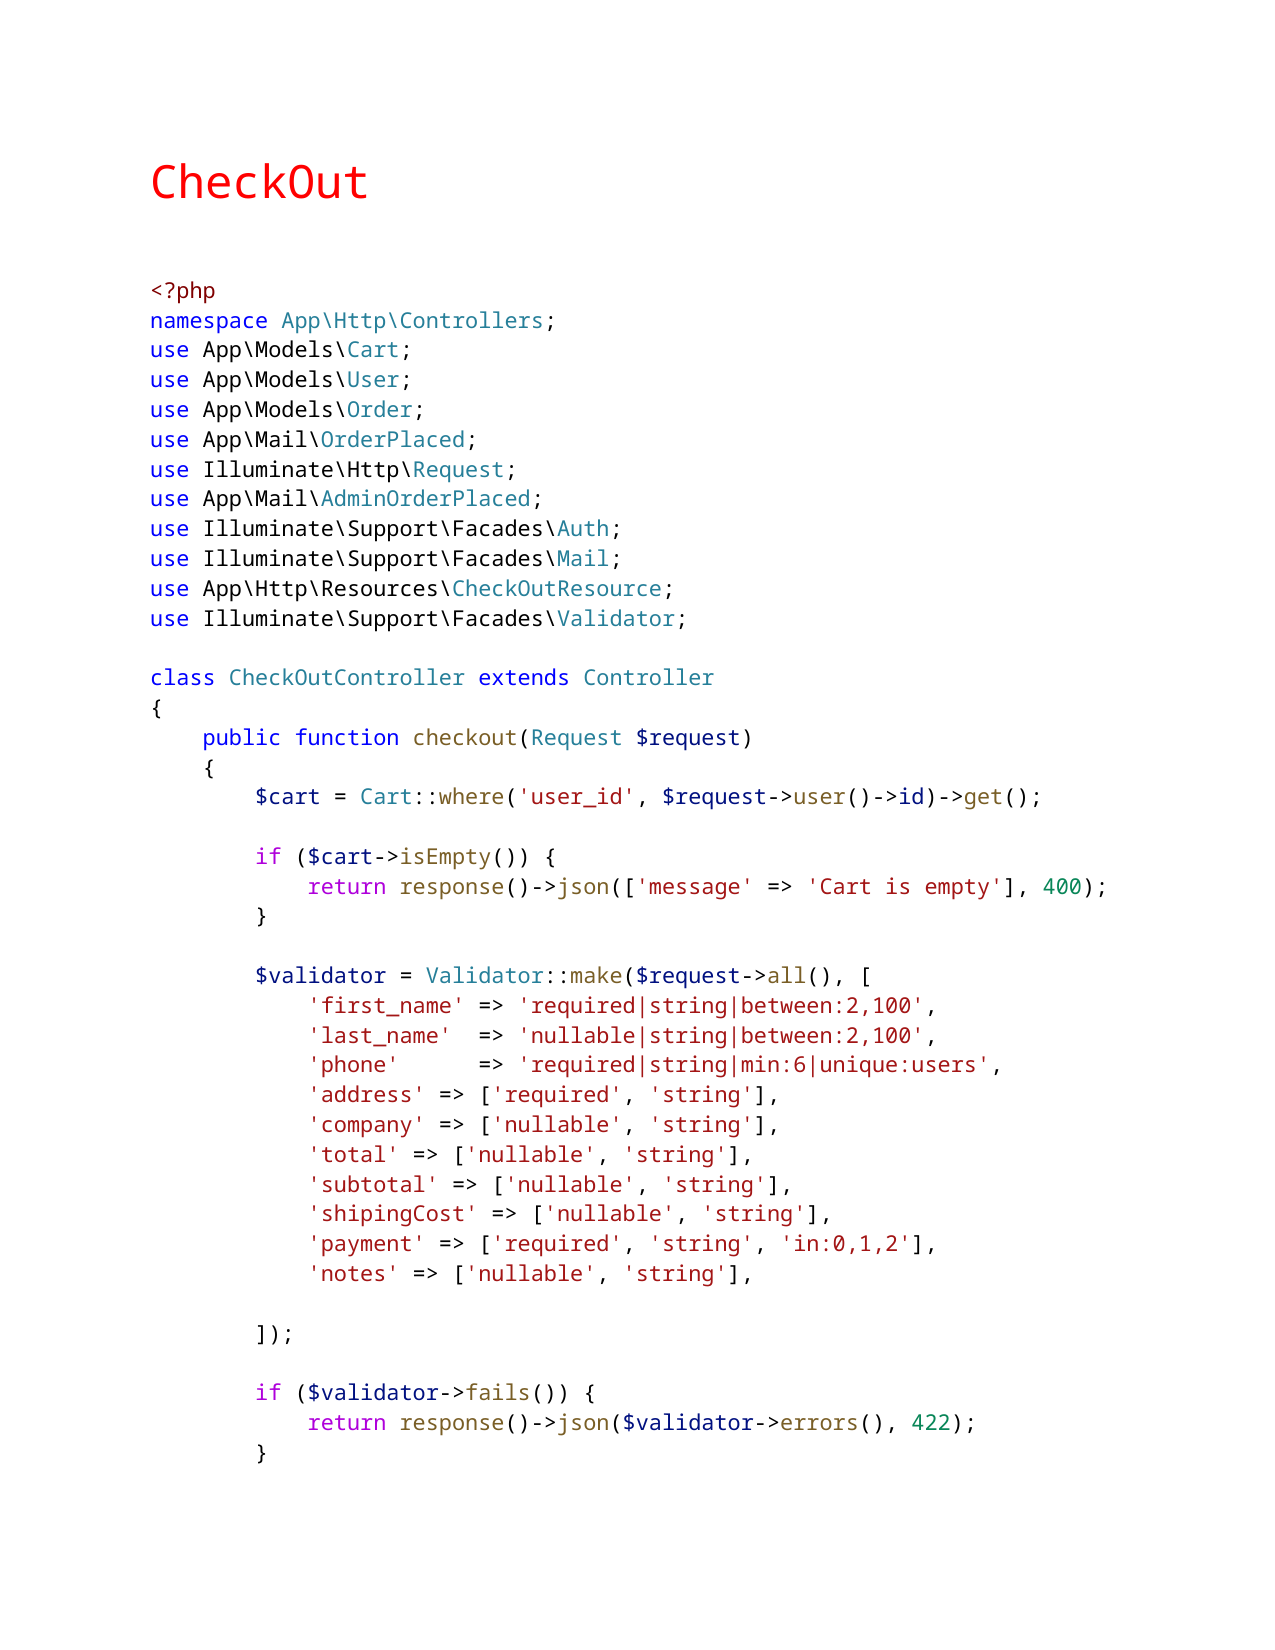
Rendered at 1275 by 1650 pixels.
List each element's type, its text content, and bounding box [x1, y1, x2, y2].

text use App\Mail\AdminOrderPlaced; [150, 483, 1125, 513]
text } [150, 1437, 1125, 1466]
text use Illuminate\Support\Facades\Validator; [150, 602, 1125, 632]
text $validator = Validator::make($request->all(), [ [150, 960, 1125, 990]
text 'payment' => ['required', 'string', 'in:0,1,2'], [150, 1228, 1125, 1258]
text 'total' => ['nullable', 'string'], [150, 1139, 1125, 1168]
text 'company' => ['nullable', 'string'], [150, 1109, 1125, 1139]
text use App\Models\Order; [150, 394, 1125, 424]
text 'notes' => ['nullable', 'string'], [150, 1258, 1125, 1288]
text return response()->json($validator->errors(), 422); [150, 1407, 1125, 1437]
text CheckOut [150, 150, 1125, 212]
text use Illuminate\Support\Facades\Mail; [150, 543, 1125, 573]
text namespace App\Http\Controllers; [150, 304, 1125, 334]
text return response()->json(['message' => 'Cart is empty'], 400); [150, 871, 1125, 900]
text { [150, 751, 1125, 781]
text 'phone' => 'required|string|min:6|unique:users', [150, 1049, 1125, 1079]
text use App\Models\User; [150, 364, 1125, 394]
text ]); [150, 1317, 1125, 1347]
text 'shipingCost' => ['nullable', 'string'], [150, 1198, 1125, 1228]
text $cart = Cart::where('user_id', $request->user()->id)->get(); [150, 781, 1125, 811]
text use App\Http\Resources\CheckOutResource; [150, 573, 1125, 602]
text if ($validator->fails()) { [150, 1377, 1125, 1407]
text class CheckOutController extends Controller [150, 662, 1125, 692]
text if ($cart->isEmpty()) { [150, 841, 1125, 871]
text 'last_name' => 'nullable|string|between:2,100', [150, 1019, 1125, 1049]
text } [150, 900, 1125, 930]
text use App\Models\Cart; [150, 334, 1125, 364]
text <?php [150, 275, 1125, 304]
text use Illuminate\Support\Facades\Auth; [150, 513, 1125, 543]
text 'address' => ['required', 'string'], [150, 1079, 1125, 1109]
text public function checkout(Request $request) [150, 722, 1125, 751]
text use App\Mail\OrderPlaced; [150, 424, 1125, 453]
text 'subtotal' => ['nullable', 'string'], [150, 1168, 1125, 1198]
text use Illuminate\Http\Request; [150, 453, 1125, 483]
text { [150, 692, 1125, 722]
text 'first_name' => 'required|string|between:2,100', [150, 990, 1125, 1019]
